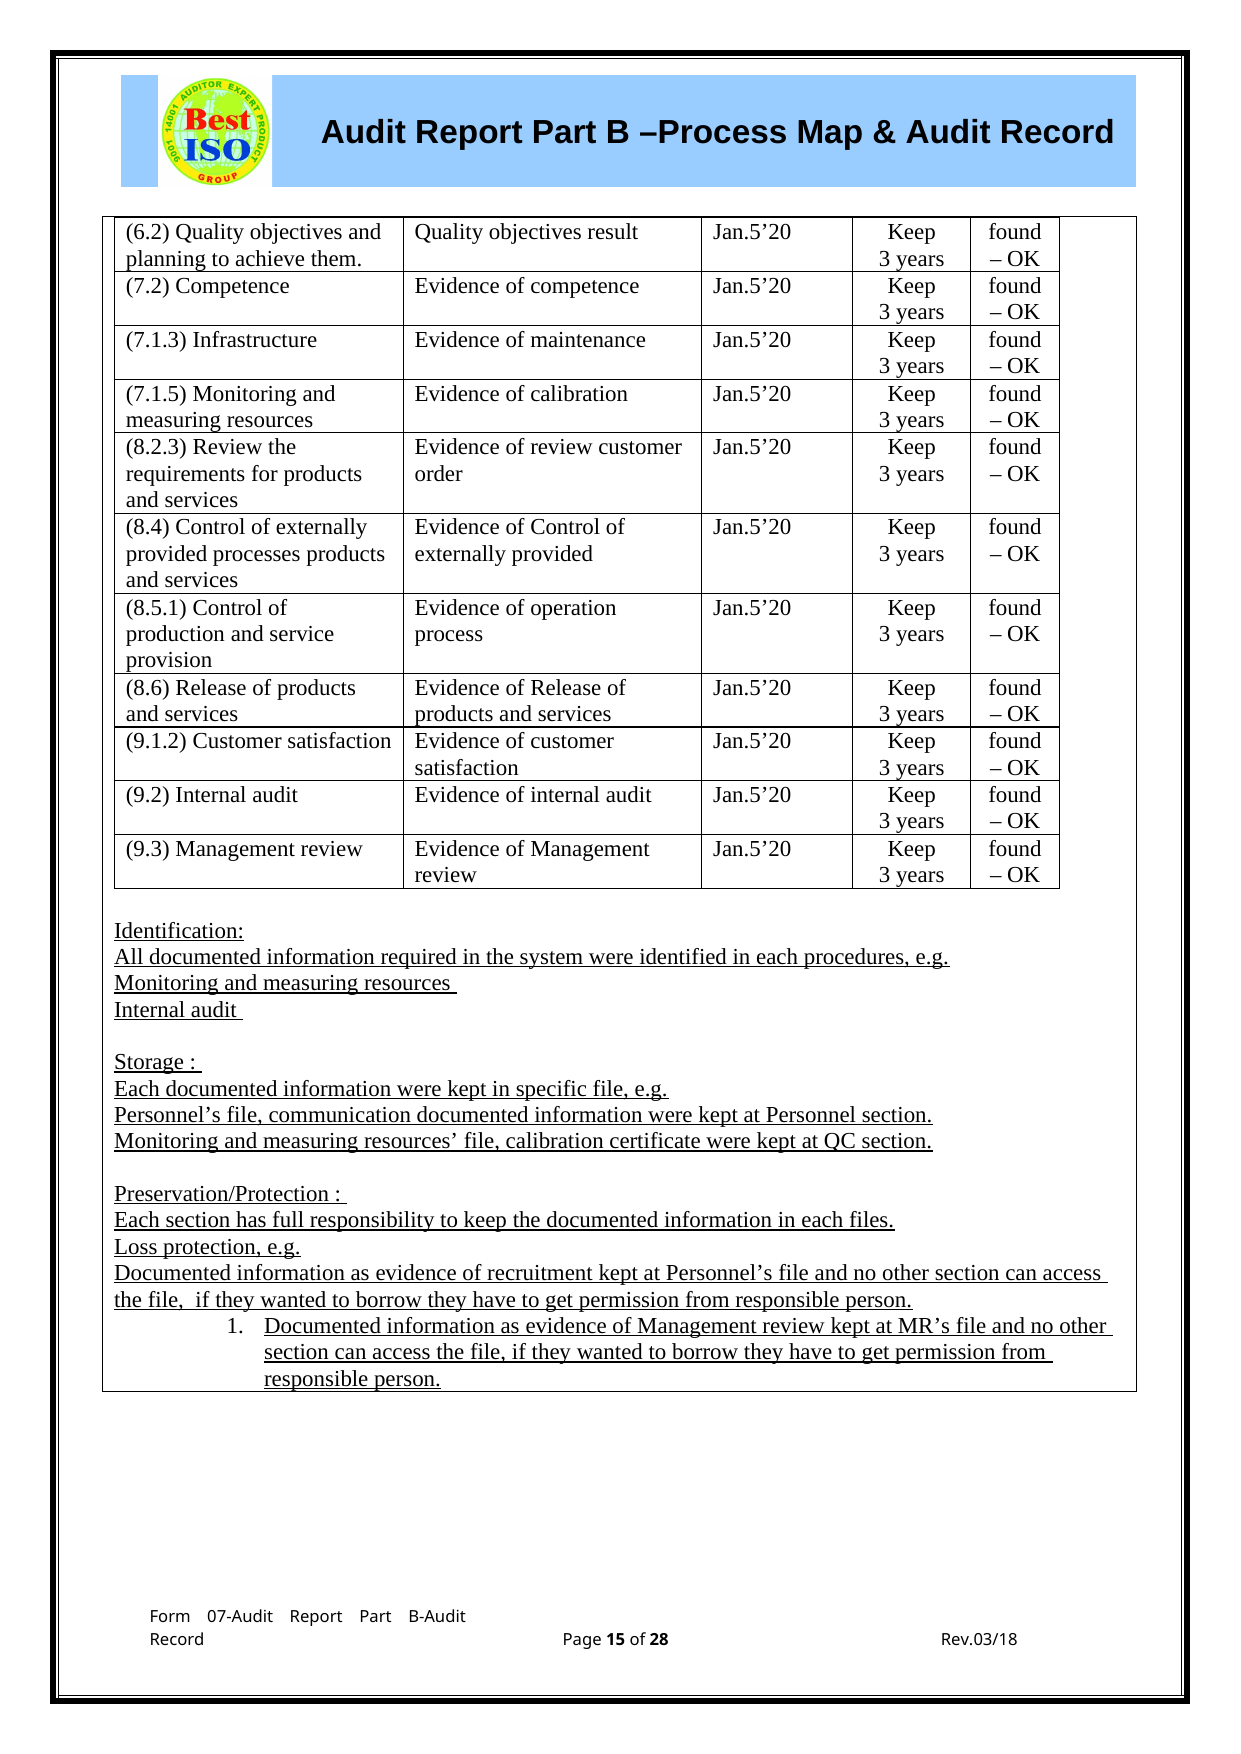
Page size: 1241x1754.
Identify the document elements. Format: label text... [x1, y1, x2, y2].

picture [158, 75, 273, 188]
